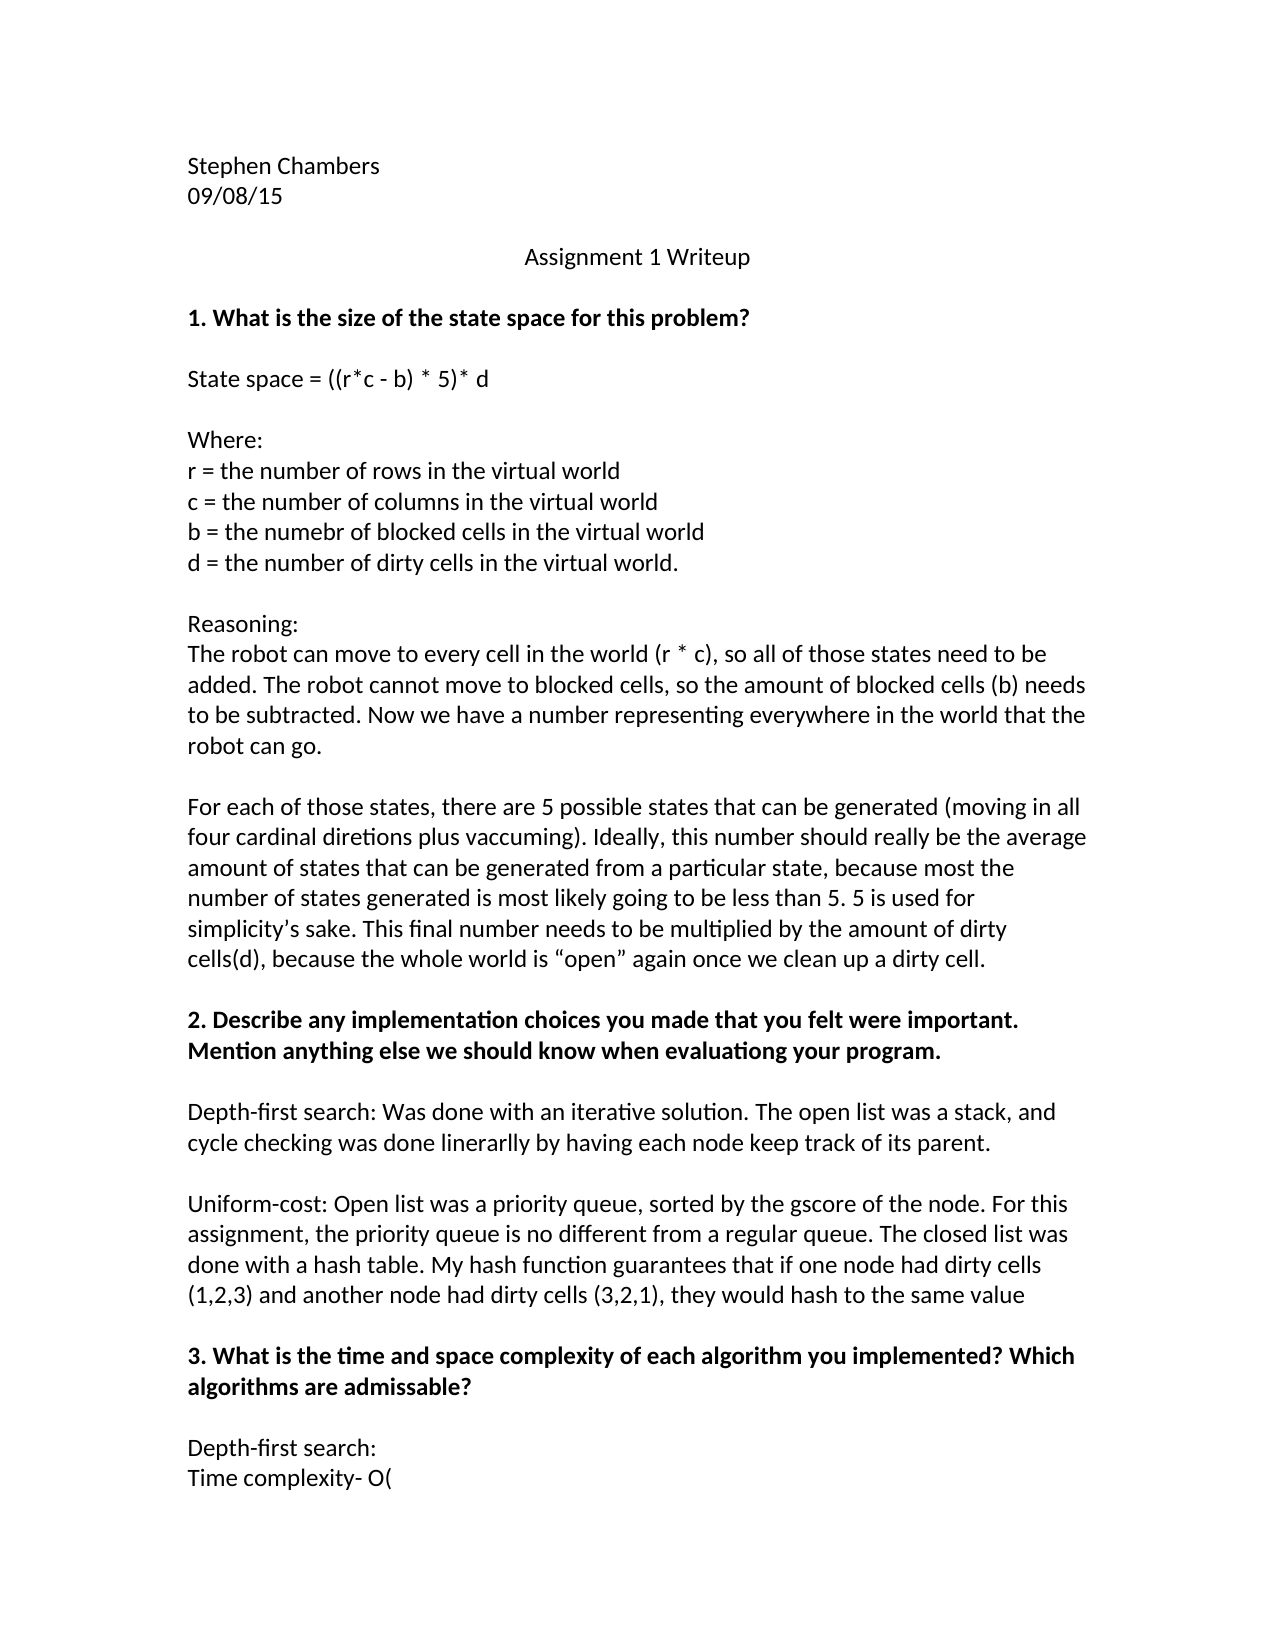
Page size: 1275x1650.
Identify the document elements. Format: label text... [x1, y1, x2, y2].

text d = the number of dirty cells in the virtual world. [187, 547, 1087, 577]
text 09/08/15 [187, 181, 1087, 211]
text 2. Describe any implementation choices you made that you felt were important. Mention anything else we should know when evaluationg your program. [187, 1004, 1087, 1066]
text 3. What is the time and space complexity of each algorithm you implemented? Which algorithms are admissable? [187, 1340, 1087, 1401]
text Where: [187, 425, 1087, 455]
text Depth-first search: [187, 1432, 1087, 1462]
text Assignment 1 Writeup [187, 242, 1087, 272]
text r = the number of rows in the virtual world [187, 455, 1087, 486]
text c = the number of columns in the virtual world [187, 486, 1087, 516]
text Stephen Chambers [187, 150, 1087, 181]
text b = the numebr of blocked cells in the virtual world [187, 516, 1087, 547]
text 1. What is the size of the state space for this problem? [187, 303, 1087, 333]
text Time complexity- O( [187, 1462, 1087, 1493]
text State space = ((r*c - b) * 5)* d [187, 364, 1087, 394]
text The robot can move to every cell in the world (r * c), so all of those states need to be added. The robot cannot move to blocked cells, so the amount of blocked cells (b) needs to be subtracted. Now we have a number representing everywhere in the world that the robot can go. [187, 638, 1087, 760]
text For each of those states, there are 5 possible states that can be generated (moving in all four cardinal diretions plus vaccuming). Ideally, this number should really be the average amount of states that can be generated from a particular state, because most the number of states generated is most likely going to be less than 5. 5 is used for simplicity’s sake. This final number needs to be multiplied by the amount of dirty cells(d), because the whole world is “open” again once we clean up a dirty cell. [187, 791, 1087, 974]
text Uniform-cost: Open list was a priority queue, sorted by the gscore of the node. For this assignment, the priority queue is no different from a regular queue. The closed list was done with a hash table. My hash function guarantees that if one node had dirty cells (1,2,3) and another node had dirty cells (3,2,1), they would hash to the same value [187, 1188, 1087, 1310]
text Reasoning: [187, 608, 1087, 638]
text Depth-first search: Was done with an iterative solution. The open list was a stack, and cycle checking was done linerarlly by having each node keep track of its parent. [187, 1096, 1087, 1157]
